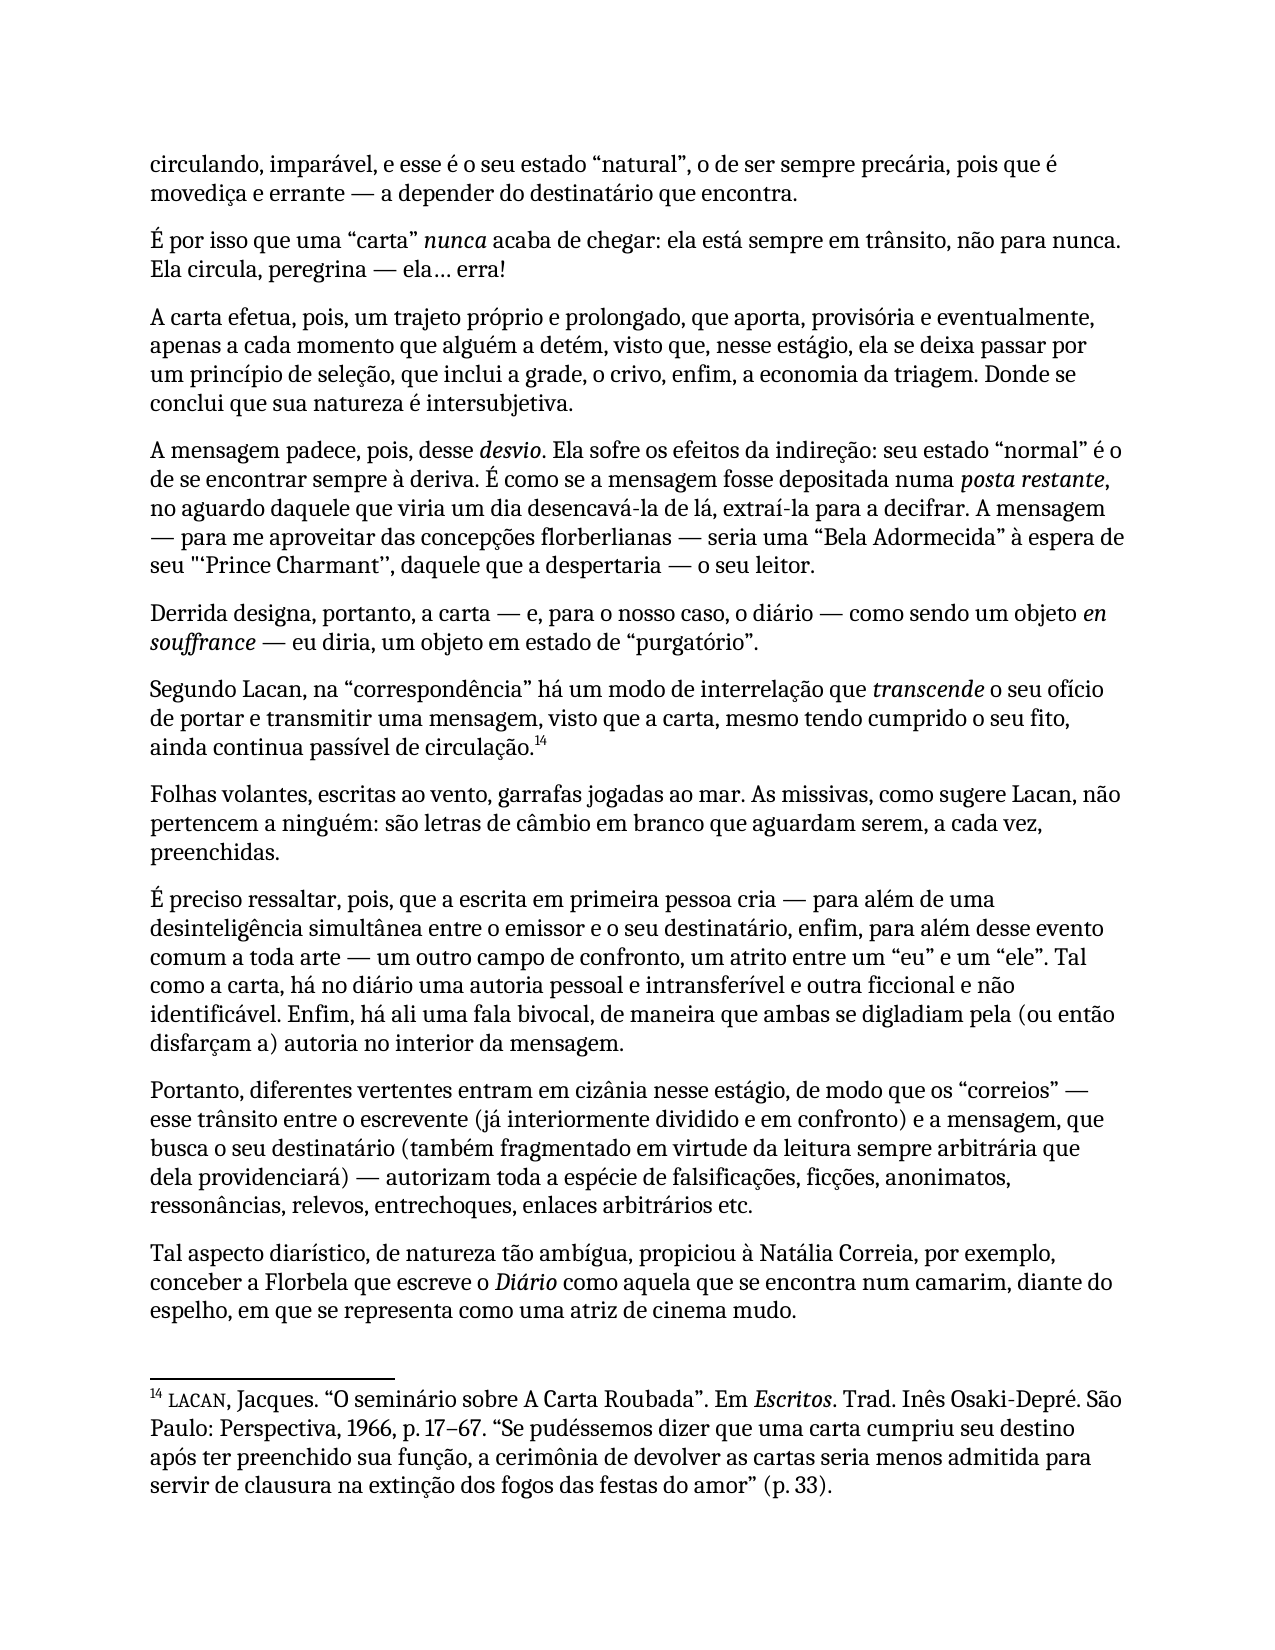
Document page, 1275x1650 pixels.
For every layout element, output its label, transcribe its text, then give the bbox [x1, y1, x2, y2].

text Tal aspecto diarístico, de natureza tão ambígua, propiciou à Natália Correia, por exemplo, conceber a Florbela que escreve o Diário como aquela que se encontra num camarim, diante do espelho, em que se representa como uma atriz de cinema mudo. [150, 1239, 1125, 1325]
text É preciso ressaltar, pois, que a escrita em primeira pessoa cria — para além de uma desinteligência simultânea entre o emissor e o seu destinatário, enfim, para além desse evento comum a toda arte — um outro campo de confronto, um atrito entre um “eu” e um “ele”. Tal como a carta, há no diário uma autoria pessoal e intransferível e outra ficcional e não identificável. Enfim, há ali uma fala bivocal, de maneira que ambas se digladiam pela (ou então disfarçam a) autoria no interior da mensagem. [150, 885, 1125, 1057]
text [150, 150, 1125, 207]
text A mensagem padece, pois, desse desvio. Ela sofre os efeitos da indireção: seu estado “normal” é o de se encontrar sempre à deriva. É como se a mensagem fosse depositada numa posta restante, no aguardo daquele que viria um dia desencavá-la de lá, extraí-la para a decifrar. A mensagem — para me aproveitar das concepções florberlianas — seria uma “Bela Adormecida” à espera de seu "‘Prince Charmant’’, daquele que a despertaria — o seu leitor. [150, 436, 1125, 580]
text É por isso que uma “carta” nunca acaba de chegar: ela está sempre em trânsito, não para nunca. Ela circula, peregrina — ela… erra! [150, 226, 1125, 284]
text A carta efetua, pois, um trajeto próprio e prolongado, que aporta, provisória e eventualmente, apenas a cada momento que alguém a detém, visto que, nesse estágio, ela se deixa passar por um princípio de seleção, que inclui a grade, o crivo, enfim, a economia da triagem. Donde se conclui que sua natureza é intersubjetiva. [150, 302, 1125, 417]
text Folhas volantes, escritas ao vento, garrafas jogadas ao mar. As missivas, como sugere Lacan, não pertencem a ninguém: são letras de câmbio em branco que aguardam serem, a cada vez, preenchidas. [150, 780, 1125, 866]
text Derrida designa, portanto, a carta — e, para o nosso caso, o diário — como sendo um objeto en souffrance — eu diria, um objeto em estado de “purgatório”. [150, 599, 1125, 656]
text Segundo Lacan, na “correspondência” há um modo de interrelação que transcende o seu ofício de portar e transmitir uma mensagem, visto que a carta, mesmo tendo cumprido o seu fito, ainda continua passível de circulação. [150, 675, 1125, 761]
text Portanto, diferentes vertentes entram em cizânia nesse estágio, de modo que os “correios” — esse trânsito entre o escrevente (já interiormente dividido e em confronto) e a mensagem, que busca o seu destinatário (também fragmentado em virtude da leitura sempre arbitrária que dela providenciará) — autorizam toda a espécie de falsificações, ficções, anonimatos, ressonâncias, relevos, entrechoques, enlaces arbitrários etc. [150, 1076, 1125, 1220]
